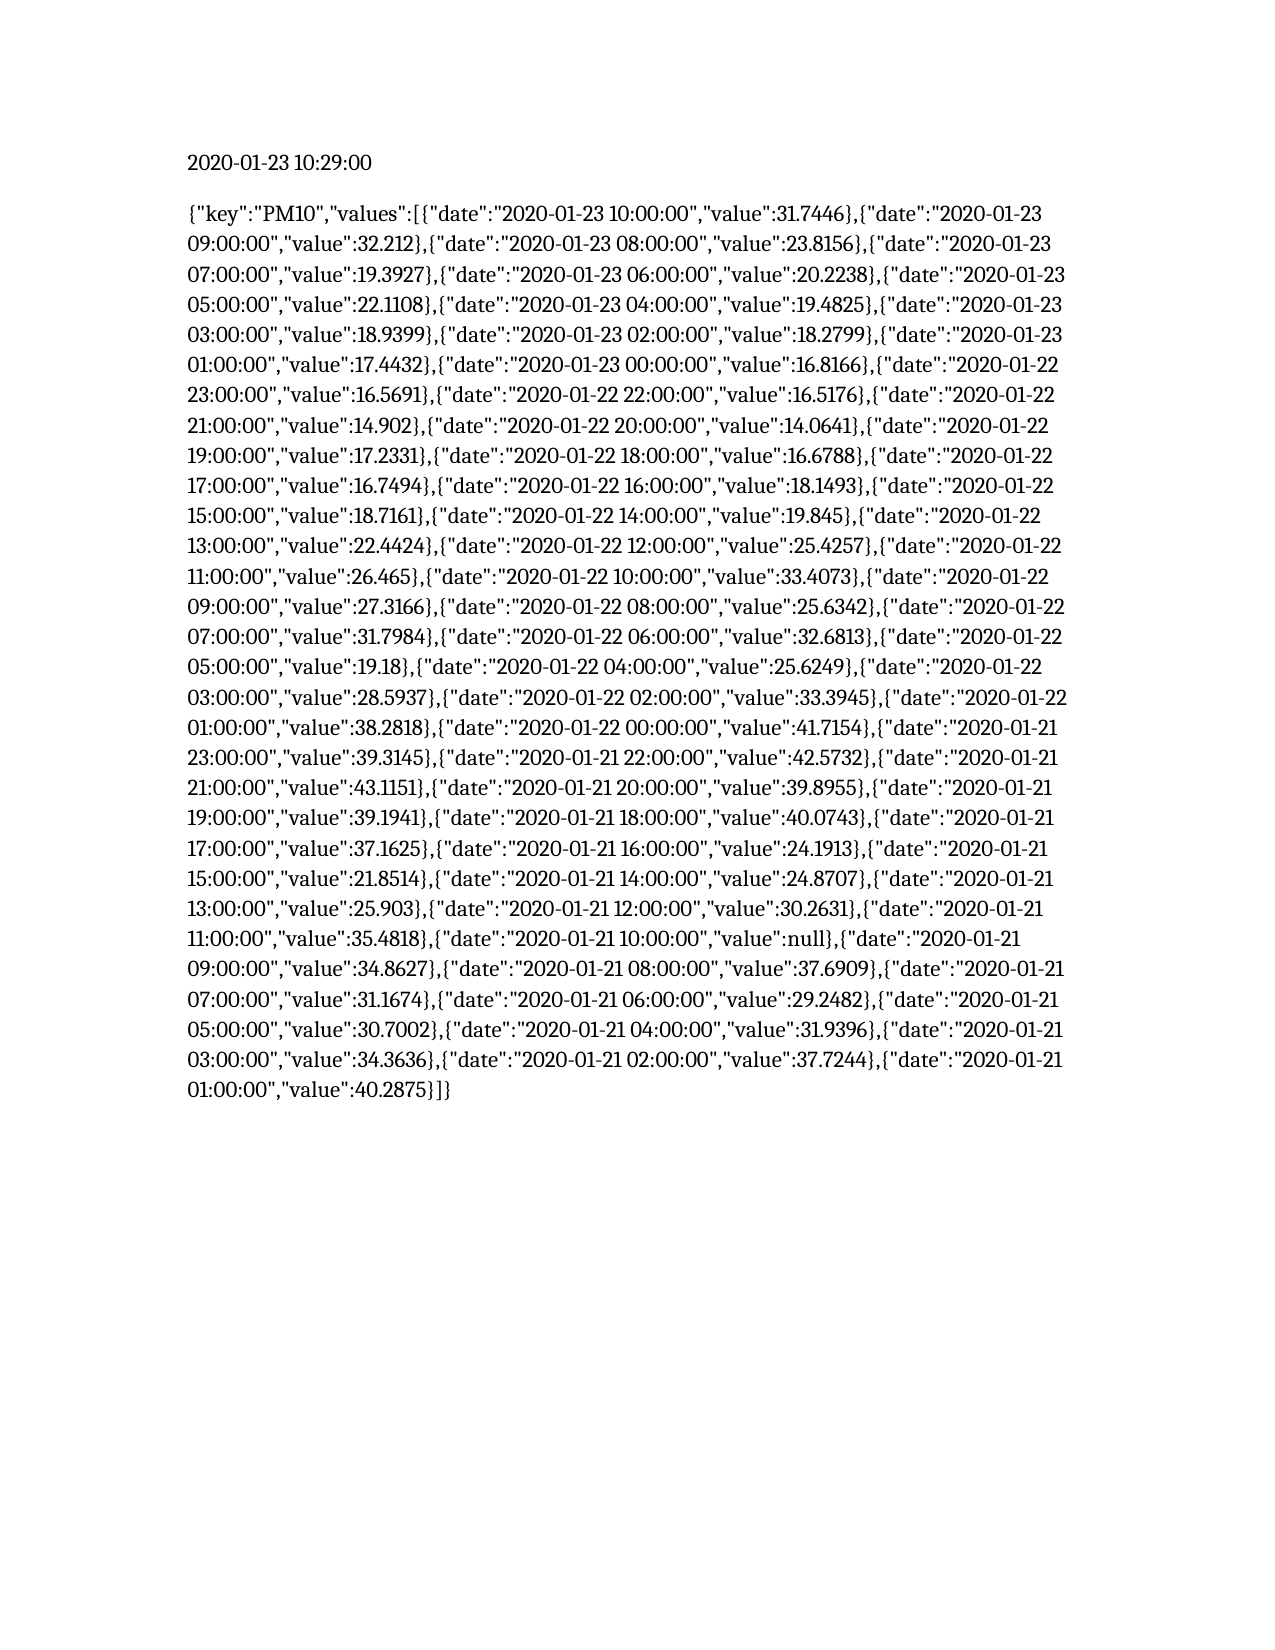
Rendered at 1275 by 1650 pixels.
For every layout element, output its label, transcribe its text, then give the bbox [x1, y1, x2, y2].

text 2020-01-23 10:29:00 [187, 150, 1087, 176]
text {"key":"PM10","values":[{"date":"2020-01-23 10:00:00","value":31.7446},{"date":"2020-01-23 09:00:00","value":32.212},{"date":"2020-01-23 08:00:00","value":23.8156},{"date":"2020-01-23 07:00:00","value":19.3927},{"date":"2020-01-23 06:00:00","value":20.2238},{"date":"2020-01-23 05:00:00","value":22.1108},{"date":"2020-01-23 04:00:00","value":19.4825},{"date":"2020-01-23 03:00:00","value":18.9399},{"date":"2020-01-23 02:00:00","value":18.2799},{"date":"2020-01-23 01:00:00","value":17.4432},{"date":"2020-01-23 00:00:00","value":16.8166},{"date":"2020-01-22 23:00:00","value":16.5691},{"date":"2020-01-22 22:00:00","value":16.5176},{"date":"2020-01-22 21:00:00","value":14.902},{"date":"2020-01-22 20:00:00","value":14.0641},{"date":"2020-01-22 19:00:00","value":17.2331},{"date":"2020-01-22 18:00:00","value":16.6788},{"date":"2020-01-22 17:00:00","value":16.7494},{"date":"2020-01-22 16:00:00","value":18.1493},{"date":"2020-01-22 15:00:00","value":18.7161},{"date":"2020-01-22 14:00:00","value":19.845},{"date":"2020-01-22 13:00:00","value":22.4424},{"date":"2020-01-22 12:00:00","value":25.4257},{"date":"2020-01-22 11:00:00","value":26.465},{"date":"2020-01-22 10:00:00","value":33.4073},{"date":"2020-01-22 09:00:00","value":27.3166},{"date":"2020-01-22 08:00:00","value":25.6342},{"date":"2020-01-22 07:00:00","value":31.7984},{"date":"2020-01-22 06:00:00","value":32.6813},{"date":"2020-01-22 05:00:00","value":19.18},{"date":"2020-01-22 04:00:00","value":25.6249},{"date":"2020-01-22 03:00:00","value":28.5937},{"date":"2020-01-22 02:00:00","value":33.3945},{"date":"2020-01-22 01:00:00","value":38.2818},{"date":"2020-01-22 00:00:00","value":41.7154},{"date":"2020-01-21 23:00:00","value":39.3145},{"date":"2020-01-21 22:00:00","value":42.5732},{"date":"2020-01-21 21:00:00","value":43.1151},{"date":"2020-01-21 20:00:00","value":39.8955},{"date":"2020-01-21 19:00:00","value":39.1941},{"date":"2020-01-21 18:00:00","value":40.0743},{"date":"2020-01-21 17:00:00","value":37.1625},{"date":"2020-01-21 16:00:00","value":24.1913},{"date":"2020-01-21 15:00:00","value":21.8514},{"date":"2020-01-21 14:00:00","value":24.8707},{"date":"2020-01-21 13:00:00","value":25.903},{"date":"2020-01-21 12:00:00","value":30.2631},{"date":"2020-01-21 11:00:00","value":35.4818},{"date":"2020-01-21 10:00:00","value":null},{"date":"2020-01-21 09:00:00","value":34.8627},{"date":"2020-01-21 08:00:00","value":37.6909},{"date":"2020-01-21 07:00:00","value":31.1674},{"date":"2020-01-21 06:00:00","value":29.2482},{"date":"2020-01-21 05:00:00","value":30.7002},{"date":"2020-01-21 04:00:00","value":31.9396},{"date":"2020-01-21 03:00:00","value":34.3636},{"date":"2020-01-21 02:00:00","value":37.7244},{"date":"2020-01-21 01:00:00","value":40.2875}]} [187, 201, 1087, 1103]
